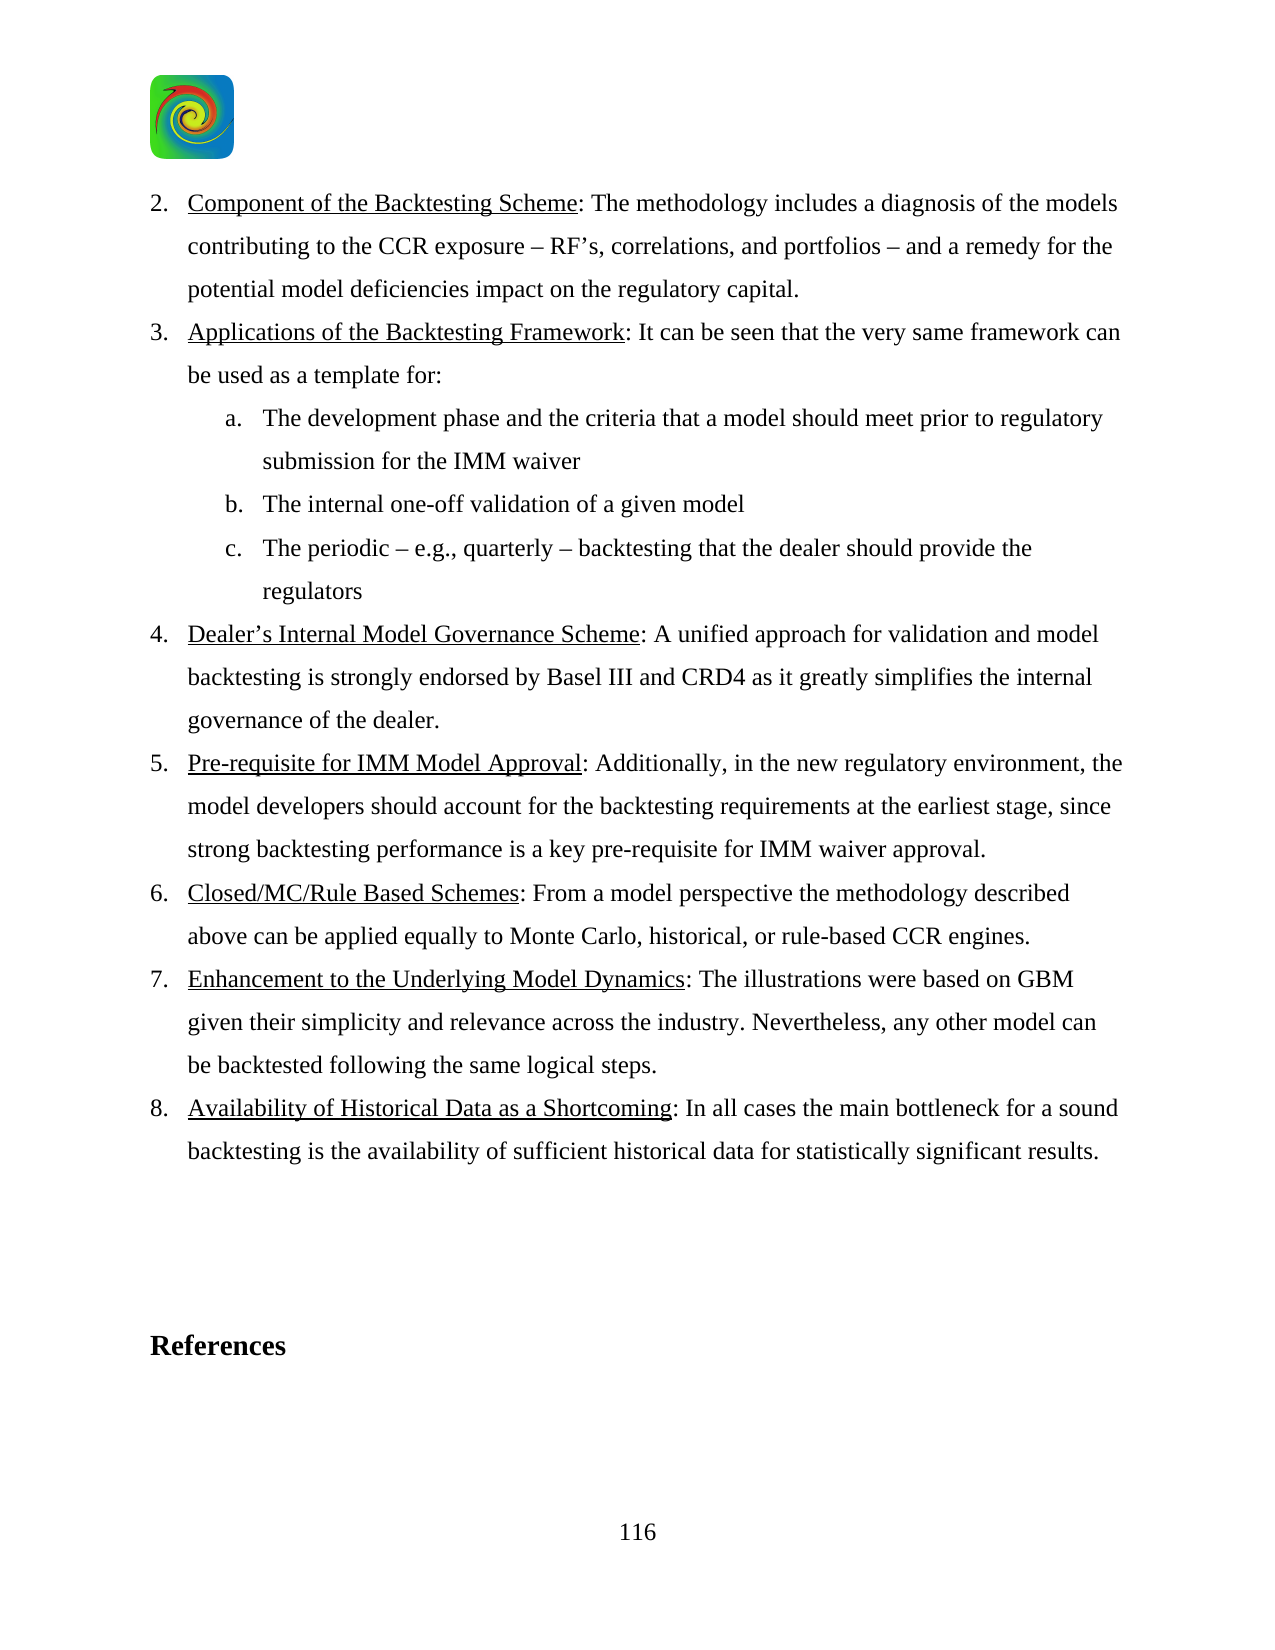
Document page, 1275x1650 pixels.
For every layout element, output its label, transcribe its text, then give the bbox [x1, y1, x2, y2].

list Availability of Historical Data as a Shortcoming: In all cases the main bottleneck for a sound backtesting is the availability of sufficient historical data for statistically significant results. [150, 1093, 1125, 1165]
picture [188, 75, 234, 159]
list Enhancement to the Underlying Model Dynamics: The illustrations were based on GBM given their simplicity and relevance across the industry. Nevertheless, any other model can be backtested following the same logical steps. [150, 964, 1125, 1079]
list The periodic – e.g., quarterly – backtesting that the dealer should provide the regulators [225, 533, 1125, 604]
list Pre-requisite for IMM Model Approval: Additionally, in the new regulatory environment, the model developers should account for the backtesting requirements at the earliest stage, since strong backtesting performance is a key pre-requisite for IMM waiver approval. [150, 748, 1125, 863]
list The internal one-off validation of a given model [225, 489, 1125, 518]
text References [150, 1328, 1125, 1362]
picture [150, 75, 223, 159]
list Component of the Backtesting Scheme: The methodology includes a diagnosis of the models contributing to the CCR exposure – RF’s, correlations, and portfolios – and a remedy for the potential model deficiencies impact on the regulatory capital. [150, 188, 1125, 303]
list Dealer’s Internal Model Governance Scheme: A unified approach for validation and model backtesting is strongly endorsed by Basel III and CRD4 as it greatly simplifies the internal governance of the dealer. [150, 619, 1125, 734]
list The development phase and the criteria that a model should meet prior to regulatory submission for the IMM waiver [225, 403, 1125, 475]
list Applications of the Backtesting Framework: It can be seen that the very same framework can be used as a template for: [150, 317, 1125, 389]
list Closed/MC/Rule Based Schemes: From a model perspective the methodology described above can be applied equally to Monte Carlo, historical, or rule-based CCR engines. [150, 878, 1125, 949]
